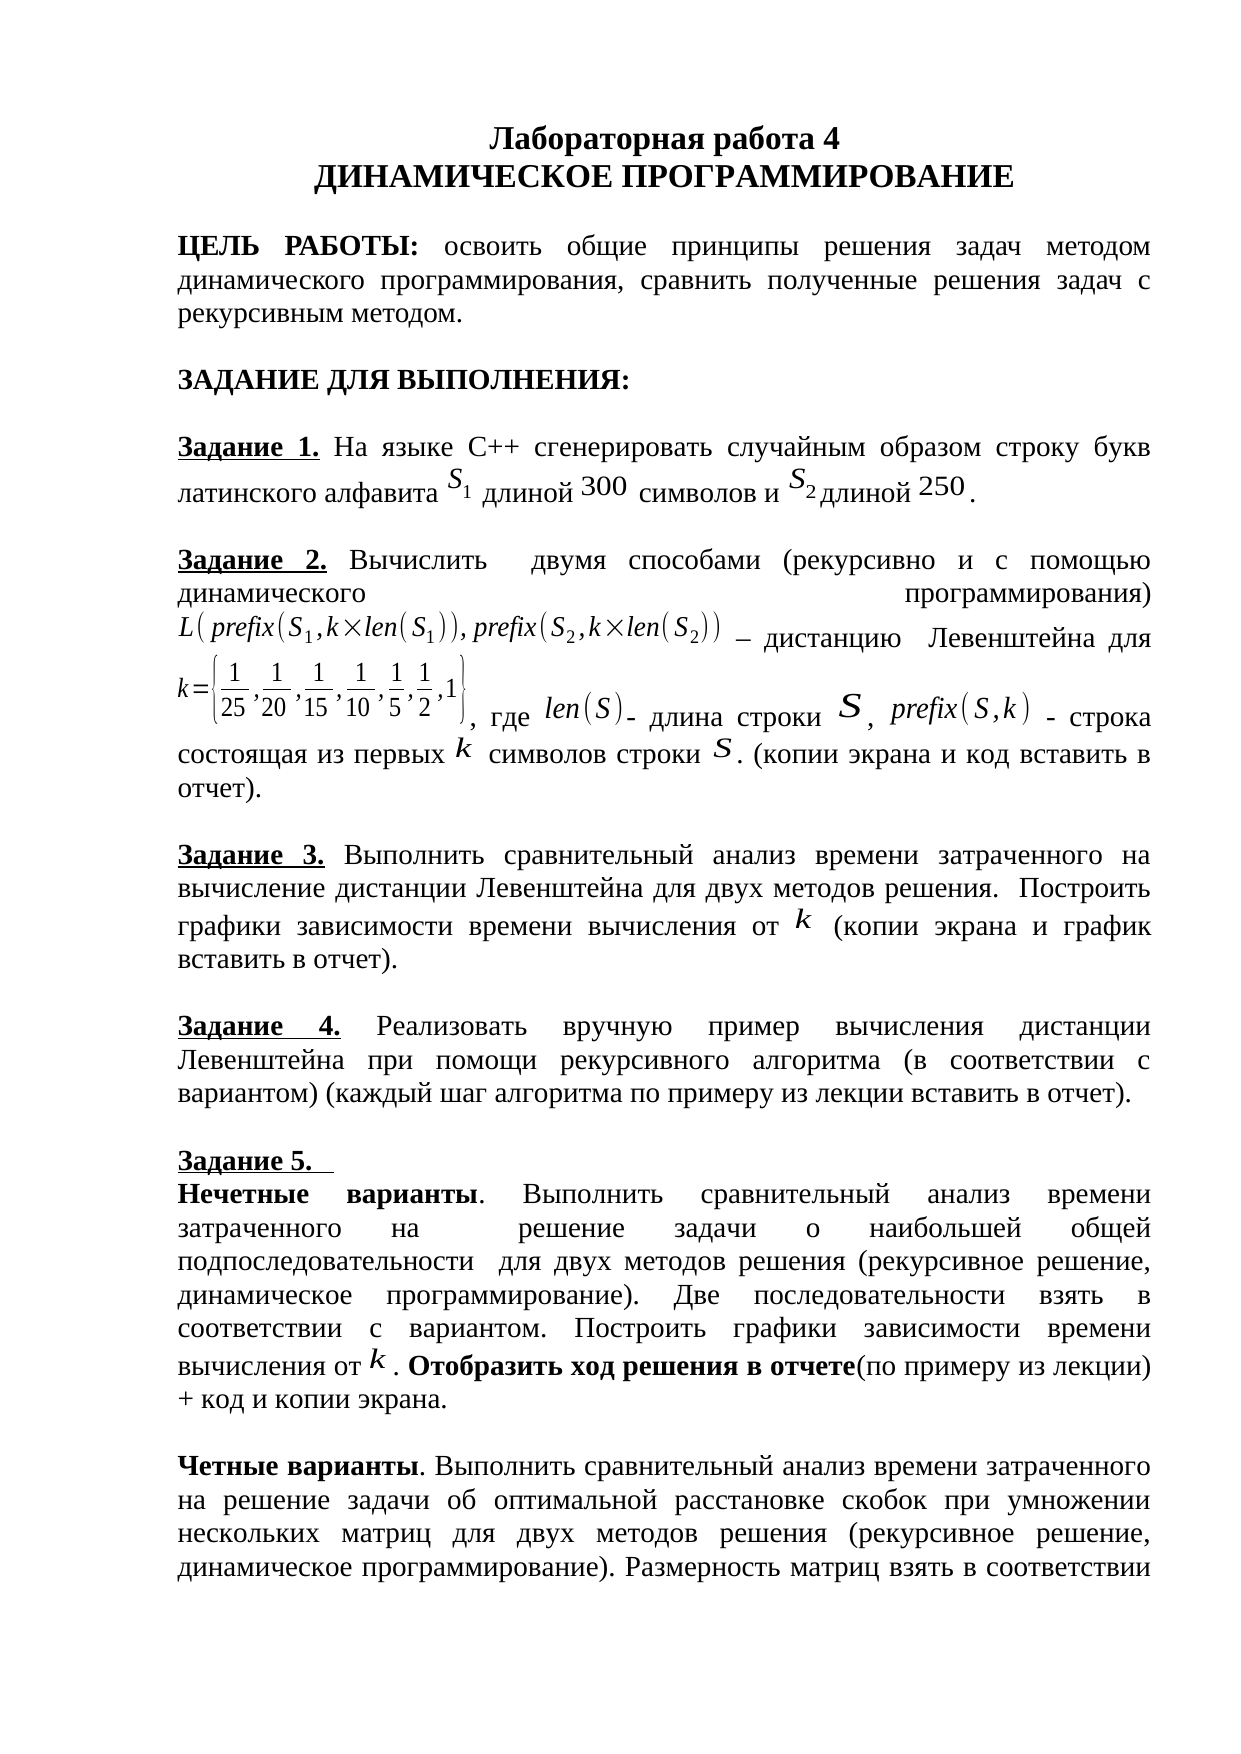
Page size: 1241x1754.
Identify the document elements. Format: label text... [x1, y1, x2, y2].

text Задание 3. Выполнить сравнительный анализ времени затраченного на вычисление дистанции Левенштейна для двух методов решения. Построить графики зависимости времени вычисления от (копии экрана и график вставить в отчет). [177, 837, 1152, 975]
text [177, 1448, 1152, 1583]
text Задание 2. Вычислить двумя способами (рекурсивно и с помощью динамического программирования) – дистанцию Левенштейна для , где - длина строки , - строка состоящая из первых символов строки . (копии экрана и код вставить в отчет). [177, 542, 1152, 803]
text Лабораторная работа 4 [177, 118, 1152, 156]
text Задание 4. Реализовать вручную пример вычисления дистанции Левенштейна при помощи рекурсивного алгоритма (в соответствии с вариантом) (каждый шаг алгоритма по примеру из лекции вставить в отчет). [177, 1008, 1152, 1109]
text Нечетные варианты. Выполнить сравнительный анализ времени затраченного на решение задачи о наибольшей общей подпоследовательности для двух методов решения (рекурсивное решение, динамическое программирование). Две последовательности взять в соответствии с вариантом. Построить графики зависимости времени вычисления от . Отобразить ход решения в отчете(по примеру из лекции) + код и копии экрана. [177, 1176, 1152, 1415]
text Задание 1. На языке С++ сгенерировать случайным образом строку букв латинского алфавита длиной символов и длиной . [177, 429, 1152, 508]
text ЦЕЛЬ РАБОТЫ: освоить общие принципы решения задач методом динамического программирования, сравнить полученные решения задач с рекурсивным методом. [177, 228, 1152, 329]
text Задание 5. [177, 1143, 1152, 1176]
text ДИНАМИЧЕСКОЕ ПРОГРАММИРОВАНИЕ [177, 156, 1152, 195]
text Задание для выполнения: [177, 362, 1152, 396]
